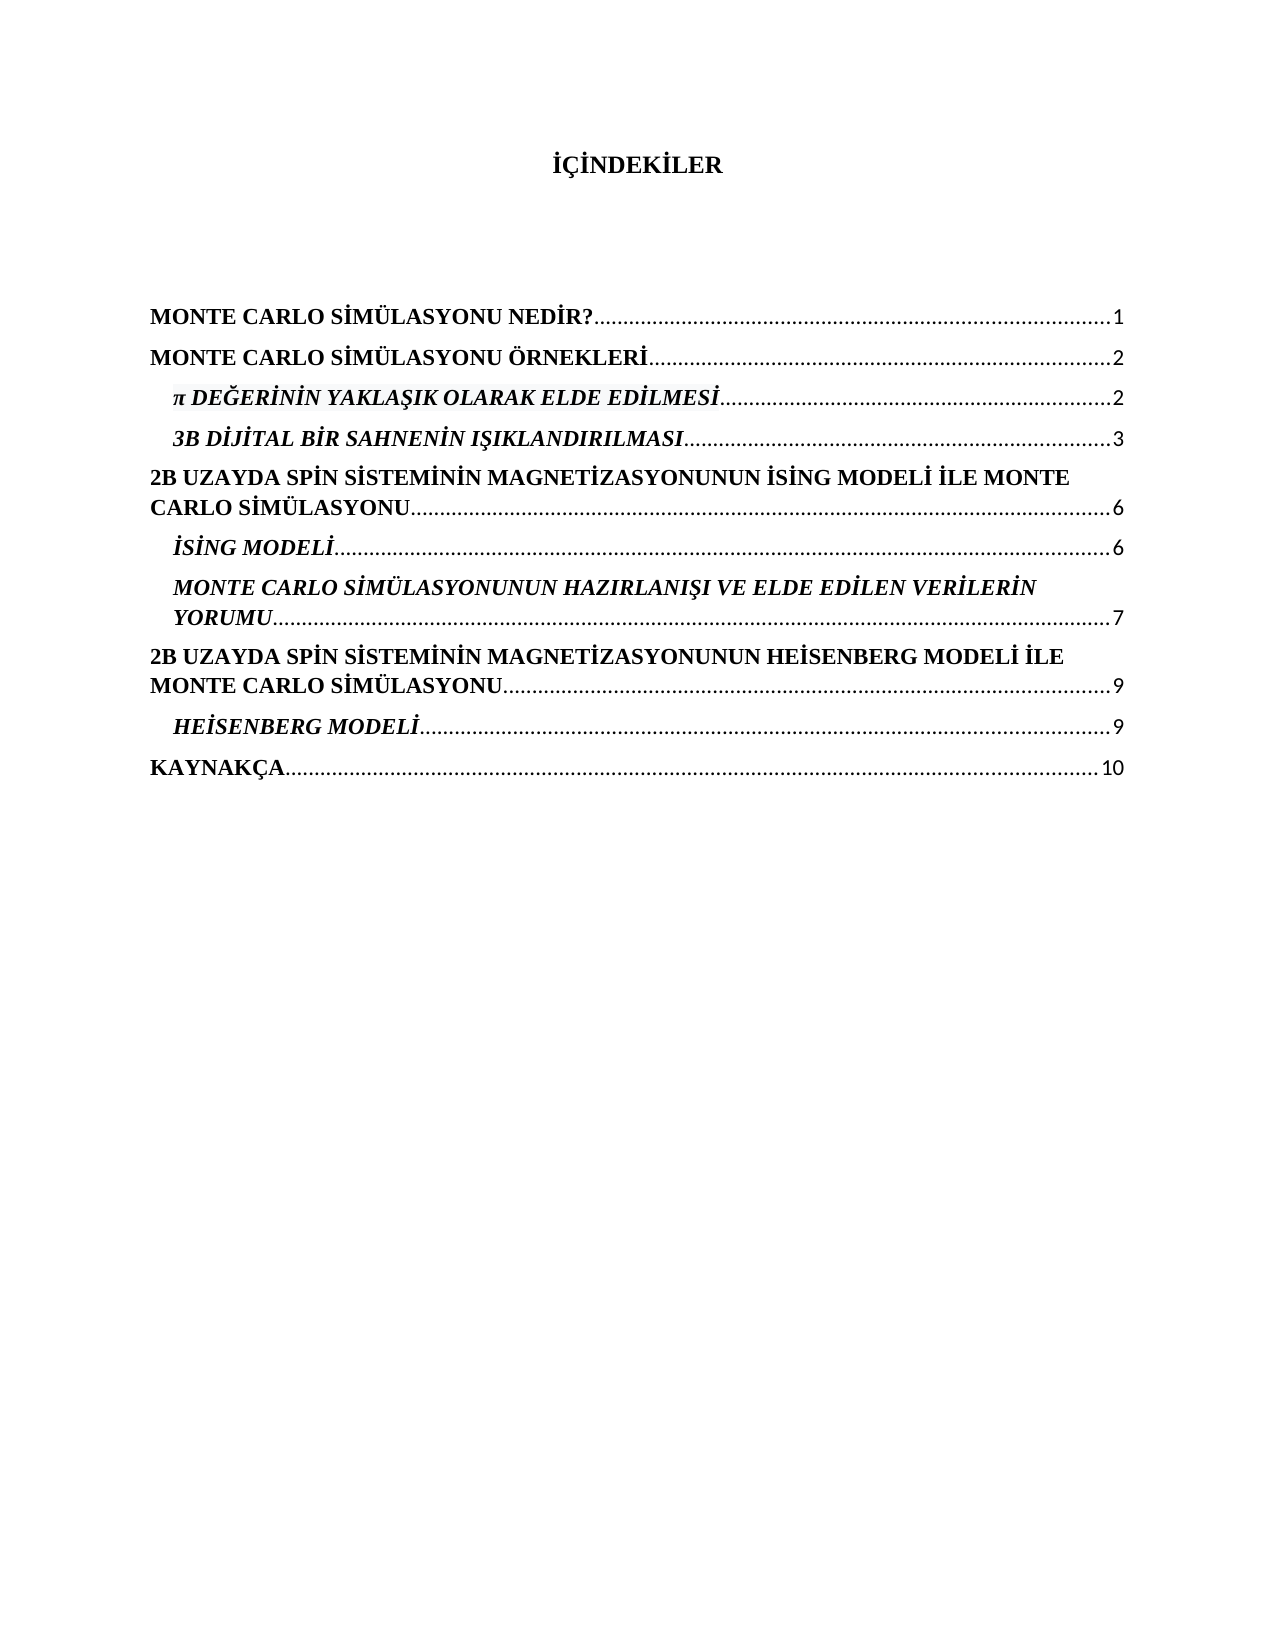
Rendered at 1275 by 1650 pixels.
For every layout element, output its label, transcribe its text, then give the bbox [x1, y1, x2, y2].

text İÇİNDEKİLER [150, 150, 1125, 179]
